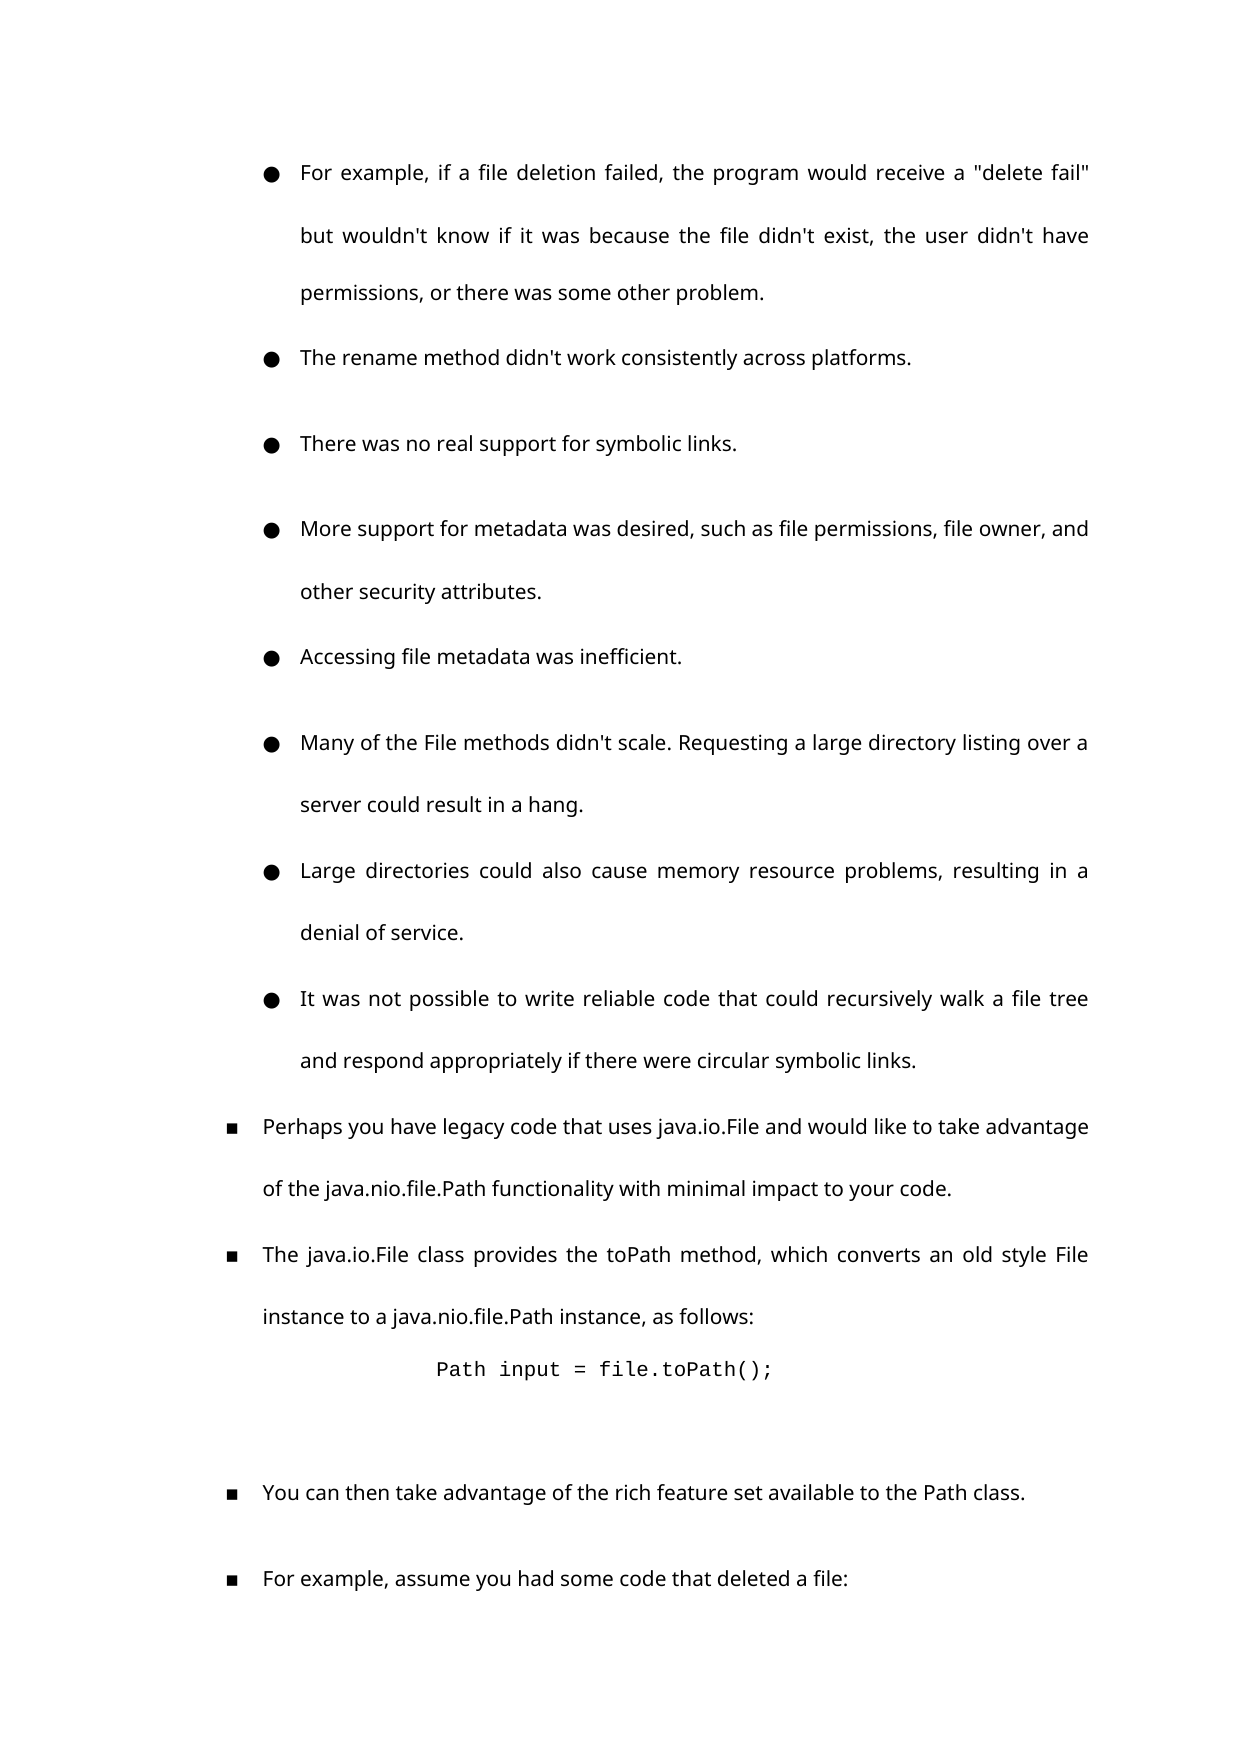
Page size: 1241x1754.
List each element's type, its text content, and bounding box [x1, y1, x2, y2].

list Perhaps you have legacy code that uses java.io.File and would like to take advantage of the java.nio.file.Path functionality with minimal impact to your code. [225, 1103, 1090, 1203]
text Path input = file.toPath(); [150, 1359, 1090, 1383]
list You can then take advantage of the rich feature set available to the Path class. [225, 1470, 1090, 1512]
list The rename method didn't work consistently across platforms. [262, 335, 1090, 378]
list The java.io.File class provides the toPath method, which converts an old style File instance to a java.nio.file.Path instance, as follows: [225, 1231, 1090, 1331]
list There was no real support for symbolic links. [262, 420, 1090, 463]
list More support for metadata was desired, such as file permissions, file owner, and other security attributes. [262, 506, 1090, 605]
list Many of the File methods didn't scale. Requesting a large directory listing over a server could result in a hang. [262, 719, 1090, 819]
list Accessing file metadata was inefficient. [262, 634, 1090, 676]
list It was not possible to write reliable code that could recursively walk a file tree and respond appropriately if there were circular symbolic links. [262, 975, 1090, 1075]
list Large directories could also cause memory resource problems, resulting in a denial of service. [262, 847, 1090, 947]
list For example, assume you had some code that deleted a file: [225, 1555, 1090, 1598]
list For example, if a file deletion failed, the program would receive a "delete fail" but wouldn't know if it was because the file didn't exist, the user didn't have permissions, or there was some other problem. [262, 150, 1090, 306]
